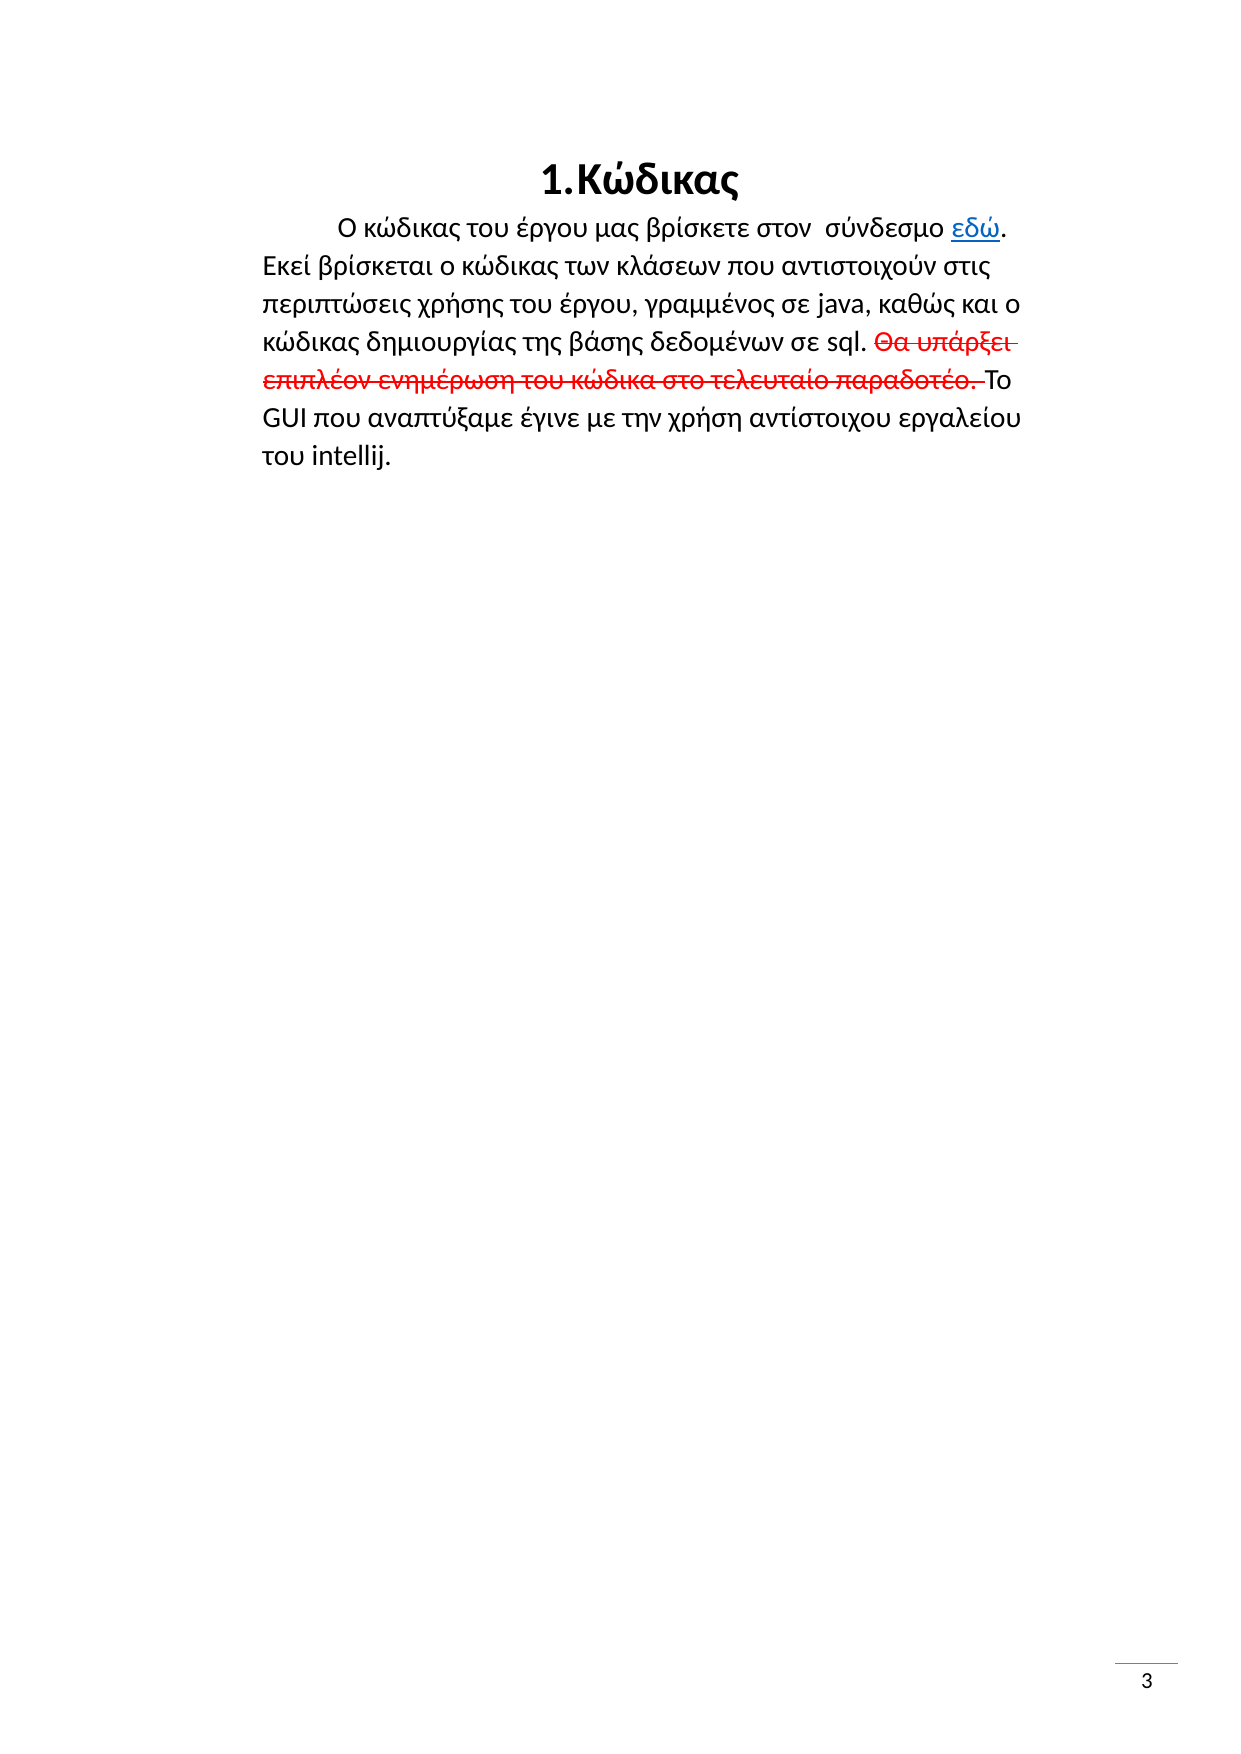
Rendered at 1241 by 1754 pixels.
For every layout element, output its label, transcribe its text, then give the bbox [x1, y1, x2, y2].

list Ο κώδικας του έργου μας βρίσκετε στον σύνδεσμο εδώ. Εκεί βρίσκεται ο κώδικας των κλάσεων που αντιστοιχούν στις περιπτώσεις χρήσης του έργου, γραμμένος σε java, καθώς και ο κώδικας δημιουργίας της βάσης δεδομένων σε sql. Θα υπάρξει επιπλέον ενημέρωση του κώδικα στο τελευταίο παραδοτέο. Το GUI που αναπτύξαμε έγινε με την χρήση αντίστοιχου εργαλείου του intellij. [262, 209, 1053, 473]
list Κώδικας [225, 150, 1053, 206]
